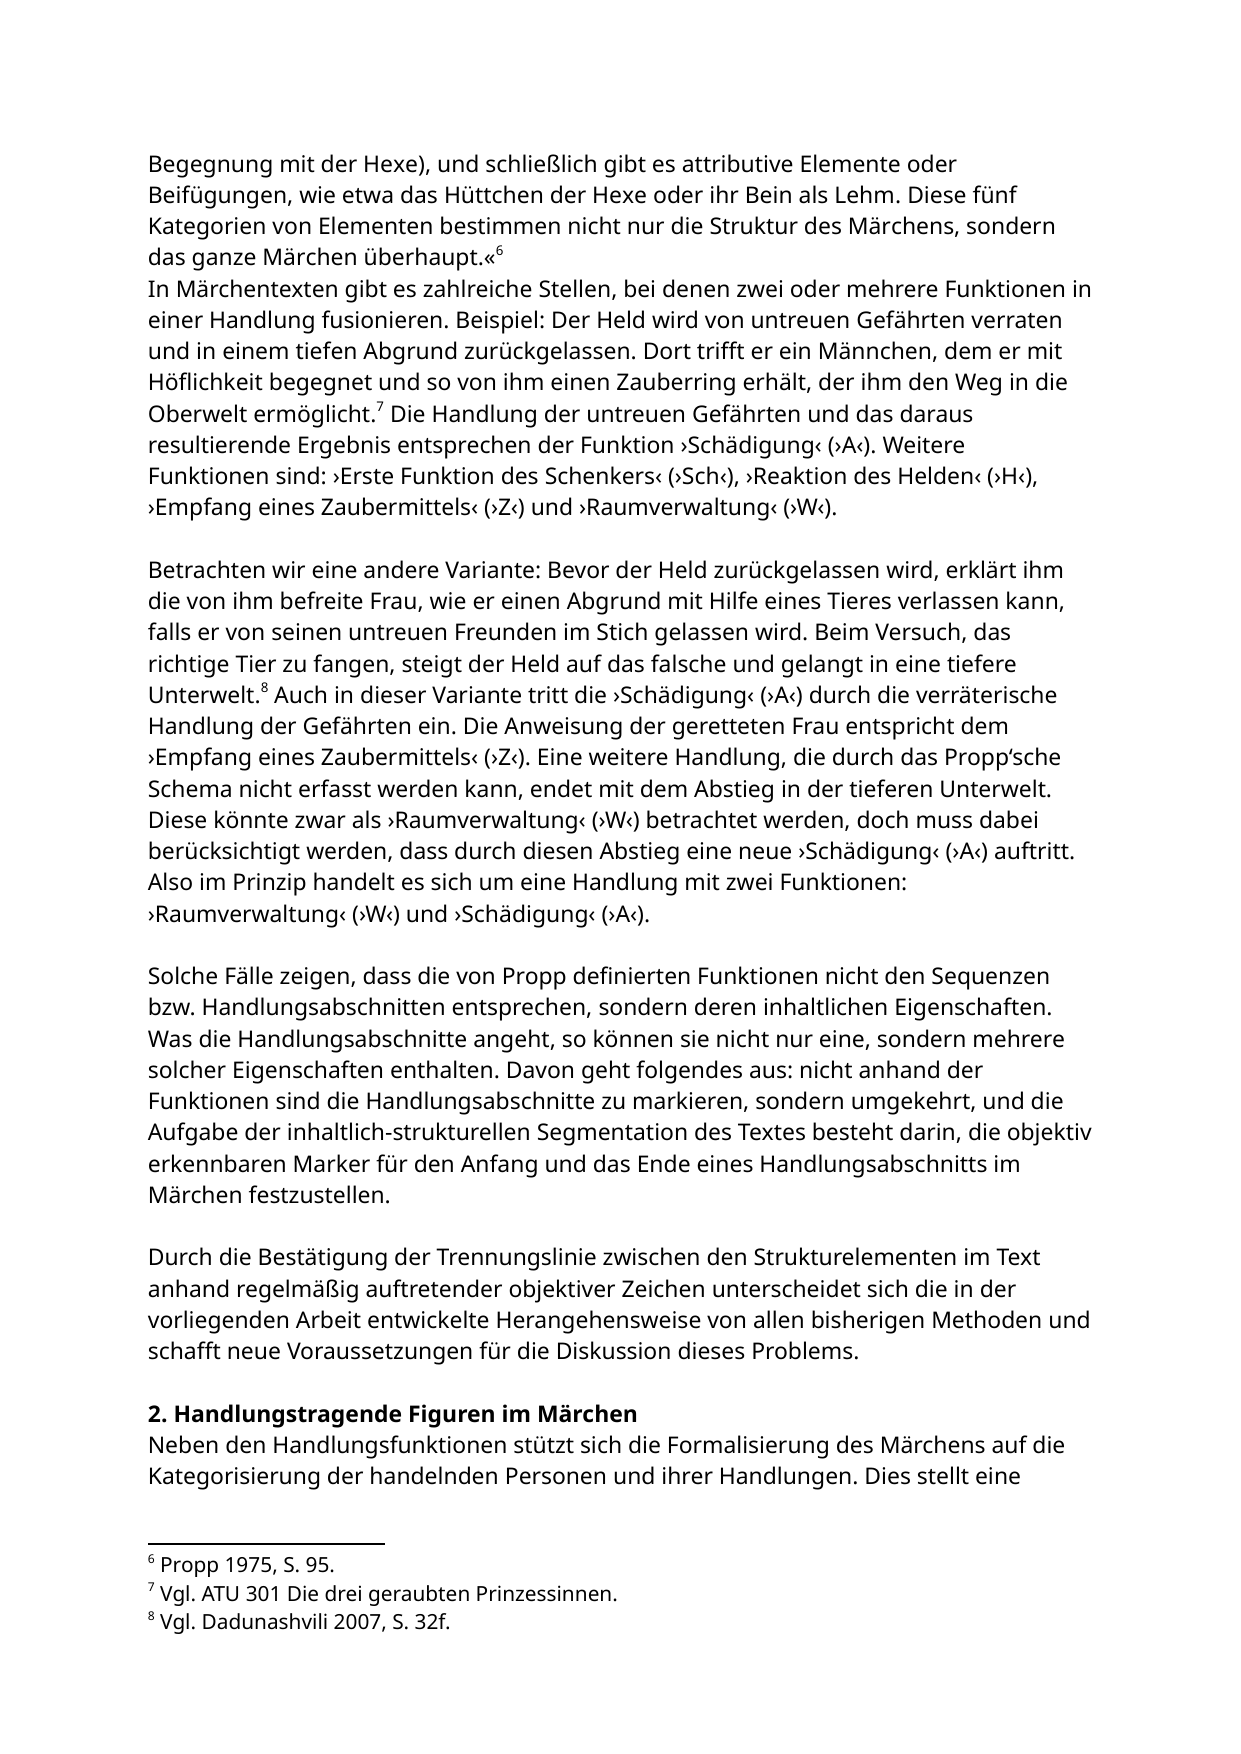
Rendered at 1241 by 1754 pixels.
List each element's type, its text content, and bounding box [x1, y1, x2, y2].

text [148, 148, 1093, 273]
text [148, 1429, 1093, 1491]
text 2. Handlungstragende Figuren im Märchen [148, 1398, 1093, 1429]
text Betrachten wir eine andere Variante: Bevor der Held zurückgelassen wird, erklärt ihm die von ihm befreite Frau, wie er einen Abgrund mit Hilfe eines Tieres verlassen kann, falls er von seinen untreuen Freunden im Stich gelassen wird. Beim Versuch, das richtige Tier zu fangen, steigt der Held auf das falsche und gelangt in eine tiefere Unterwelt. Auch in dieser Variante tritt die ›Schädigung‹ (›A‹) durch die verräterische Handlung der Gefährten ein. Die Anweisung der geretteten Frau entspricht dem ›Empfang eines Zaubermittels‹ (›Z‹). Eine weitere Handlung, die durch das Propp‘sche Schema nicht erfasst werden kann, endet mit dem Abstieg in der tieferen Unterwelt. Diese könnte zwar als ›Raumverwaltung‹ (›W‹) betrachtet werden, doch muss dabei berücksichtigt werden, dass durch diesen Abstieg eine neue ›Schädigung‹ (›A‹) auftritt. Also im Prinzip handelt es sich um eine Handlung mit zwei Funktionen: ›Raumverwaltung‹ (›W‹) und ›Schädigung‹ (›A‹). [148, 554, 1093, 929]
text Durch die Bestätigung der Trennungslinie zwischen den Strukturelementen im Text anhand regelmäßig auftretender objektiver Zeichen unterscheidet sich die in der vorliegenden Arbeit entwickelte Herangehensweise von allen bisherigen Methoden und schafft neue Voraussetzungen für die Diskussion dieses Problems. [148, 1241, 1093, 1366]
text Solche Fälle zeigen, dass die von Propp definierten Funktionen nicht den Sequenzen bzw. Handlungsabschnitten entsprechen, sondern deren inhaltlichen Eigenschaften. Was die Handlungsabschnitte angeht, so können sie nicht nur eine, sondern mehrere solcher Eigenschaften enthalten. Davon geht folgendes aus: nicht anhand der Funktionen sind die Handlungsabschnitte zu markieren, sondern umgekehrt, und die Aufgabe der inhaltlich-strukturellen Segmentation des Textes besteht darin, die objektiv erkennbaren Marker für den Anfang und das Ende eines Handlungsabschnitts im Märchen festzustellen. [148, 960, 1093, 1210]
text In Märchentexten gibt es zahlreiche Stellen, bei denen zwei oder mehrere Funktionen in einer Handlung fusionieren. Beispiel: Der Held wird von untreuen Gefährten verraten und in einem tiefen Abgrund zurückgelassen. Dort trifft er ein Männchen, dem er mit Höflichkeit begegnet und so von ihm einen Zauberring erhält, der ihm den Weg in die Oberwelt ermöglicht. Die Handlung der untreuen Gefährten und das daraus resultierende Ergebnis entsprechen der Funktion ›Schädigung‹ (›A‹). Weitere Funktionen sind: ›Erste Funktion des Schenkers‹ (›Sch‹), ›Reaktion des Helden‹ (›H‹), ›Empfang eines Zaubermittels‹ (›Z‹) und ›Raumverwaltung‹ (›W‹). [148, 273, 1093, 523]
